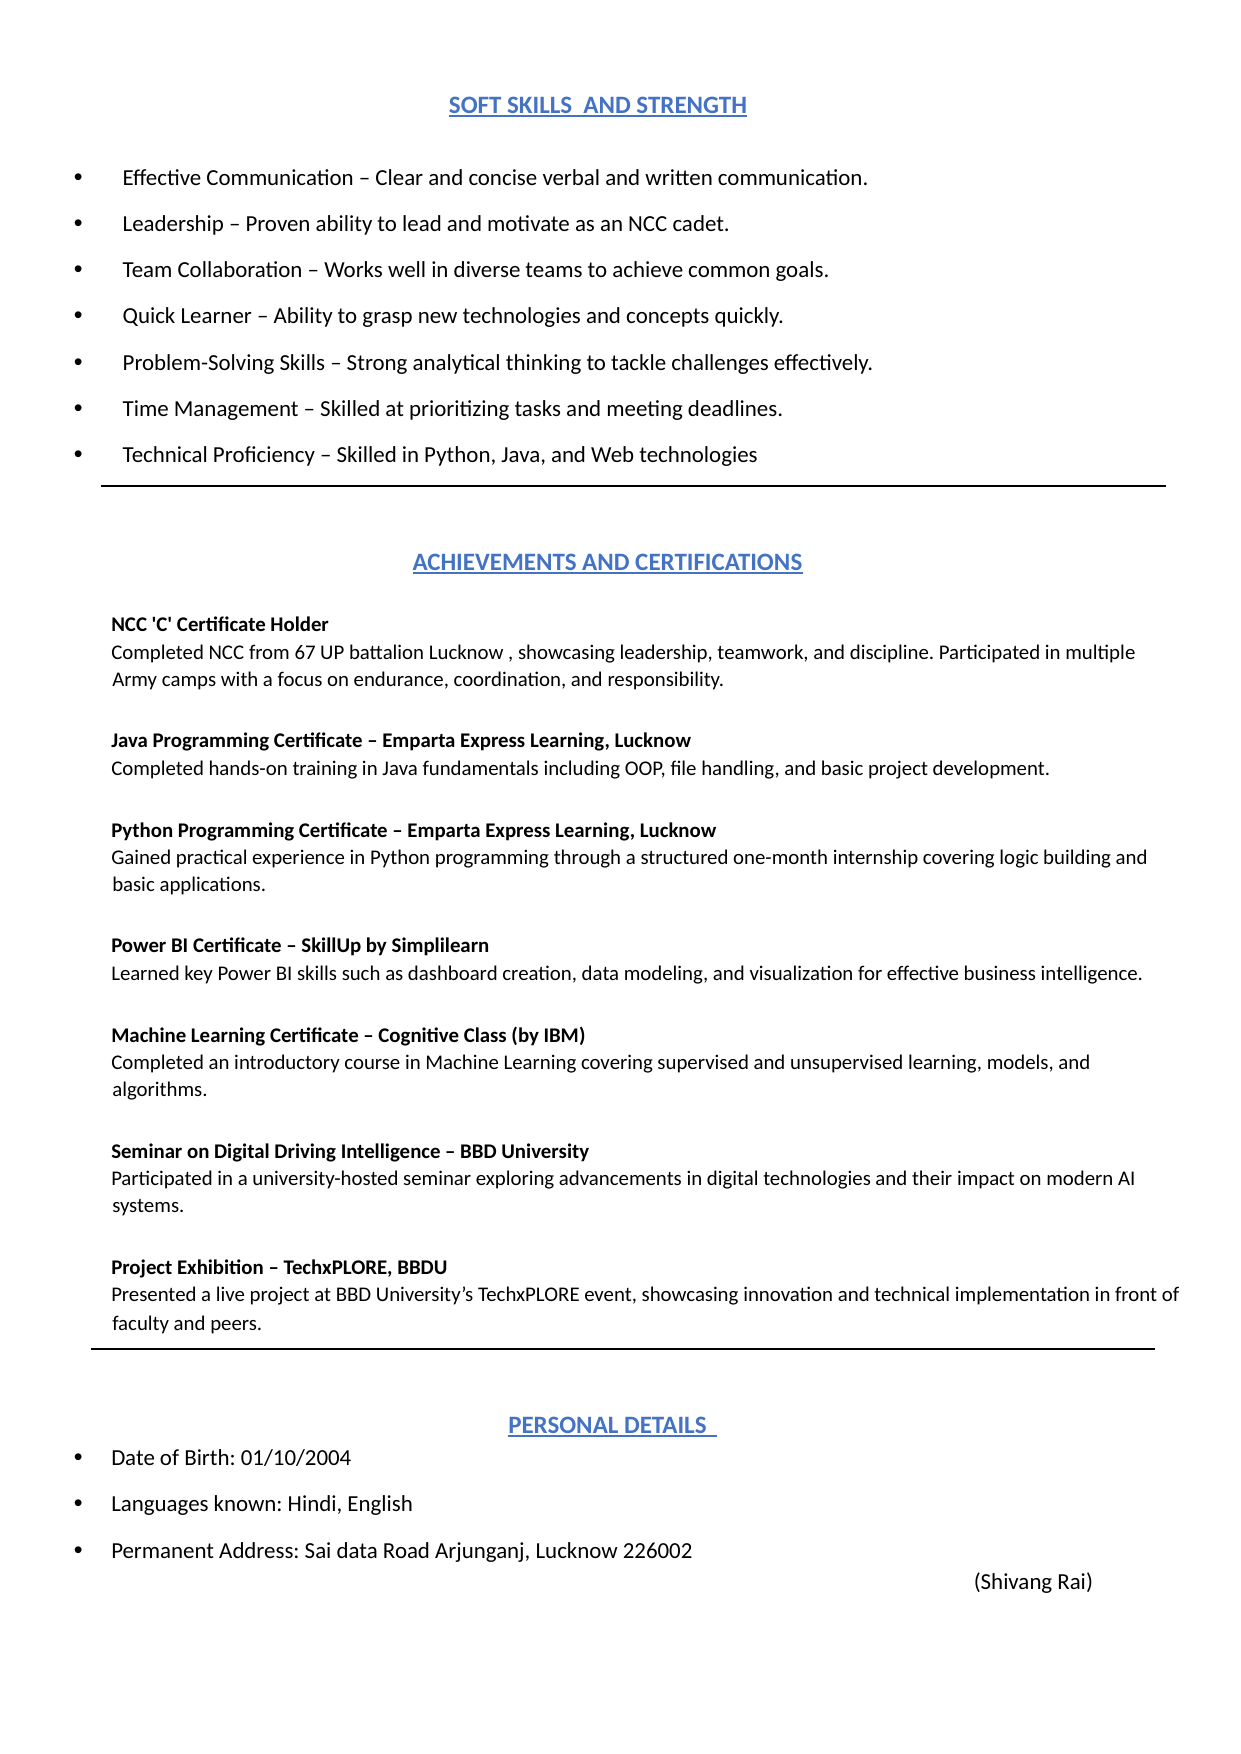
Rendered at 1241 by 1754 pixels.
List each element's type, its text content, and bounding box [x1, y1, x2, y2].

list Problem-Solving Skills – Strong analytical thinking to tackle challenges effectively. [73, 347, 1098, 376]
list Permanent Address: Sai data Road Arjunganj, Lucknow 226002 [73, 1534, 1098, 1564]
text Power BI Certificate – SkillUp by Simplilearn [111, 933, 1187, 958]
list Languages known: Hindi, English [73, 1488, 1098, 1517]
text Completed hands-on training in Java fundamentals including OOP, file handling, and basic project development. [111, 755, 1181, 780]
list Date of Birth: 01/10/2004 [73, 1442, 1098, 1471]
text Participated in a university-hosted seminar exploring advancements in digital technologies and their impact on modern AI systems. [111, 1165, 1181, 1218]
text Presented a live project at BBD University’s TechxPLORE event, showcasing innovation and technical implementation in front of faculty and peers. [111, 1281, 1181, 1336]
text Machine Learning Certificate – Cognitive Class (by IBM) [111, 1022, 1187, 1047]
list Technical Proficiency – Skilled in Python, Java, and Web technologies [73, 439, 1098, 468]
text Completed NCC from 67 UP battalion Lucknow , showcasing leadership, teamwork, and discipline. Participated in multiple Army camps with a focus on endurance, coordination, and responsibility. [111, 639, 1181, 691]
list Time Management – Skilled at prioritizing tasks and meeting deadlines. [73, 393, 1098, 422]
list Team Collaboration – Works well in diverse teams to achieve common goals. [73, 254, 1098, 283]
list Effective Communication – Clear and concise verbal and written communication. [73, 162, 1098, 191]
text Gained practical experience in Python programming through a structured one-month internship covering logic building and basic applications. [111, 844, 1181, 897]
text Java Programming Certificate – Emparta Express Learning, Lucknow [111, 727, 1187, 753]
text Seminar on Digital Driving Intelligence – BBD University [111, 1138, 1187, 1163]
subtitle SOFT SKILLS AND STRENGTH [73, 89, 1122, 120]
text (Shivang Rai) [111, 1567, 1098, 1626]
text Python Programming Certificate – Emparta Express Learning, Lucknow [111, 817, 1187, 842]
text Learned key Power BI skills such as dashboard creation, data modeling, and visualization for effective business intelligence. [111, 960, 1181, 986]
subtitle ACHIEVEMENTS AND CERTIFICATIONS [73, 546, 1141, 577]
text Completed an introductory course in Machine Learning covering supervised and unsupervised learning, models, and algorithms. [111, 1049, 1181, 1102]
subtitle PERSONAL DETAILS [73, 1409, 1141, 1440]
list Quick Learner – Ability to grasp new technologies and concepts quickly. [73, 300, 1098, 329]
text NCC 'C' Certificate Holder [111, 611, 1187, 637]
list Leadership – Proven ability to lead and motivate as an NCC cadet. [73, 208, 1098, 237]
text Project Exhibition – TechxPLORE, BBDU [111, 1254, 1187, 1279]
